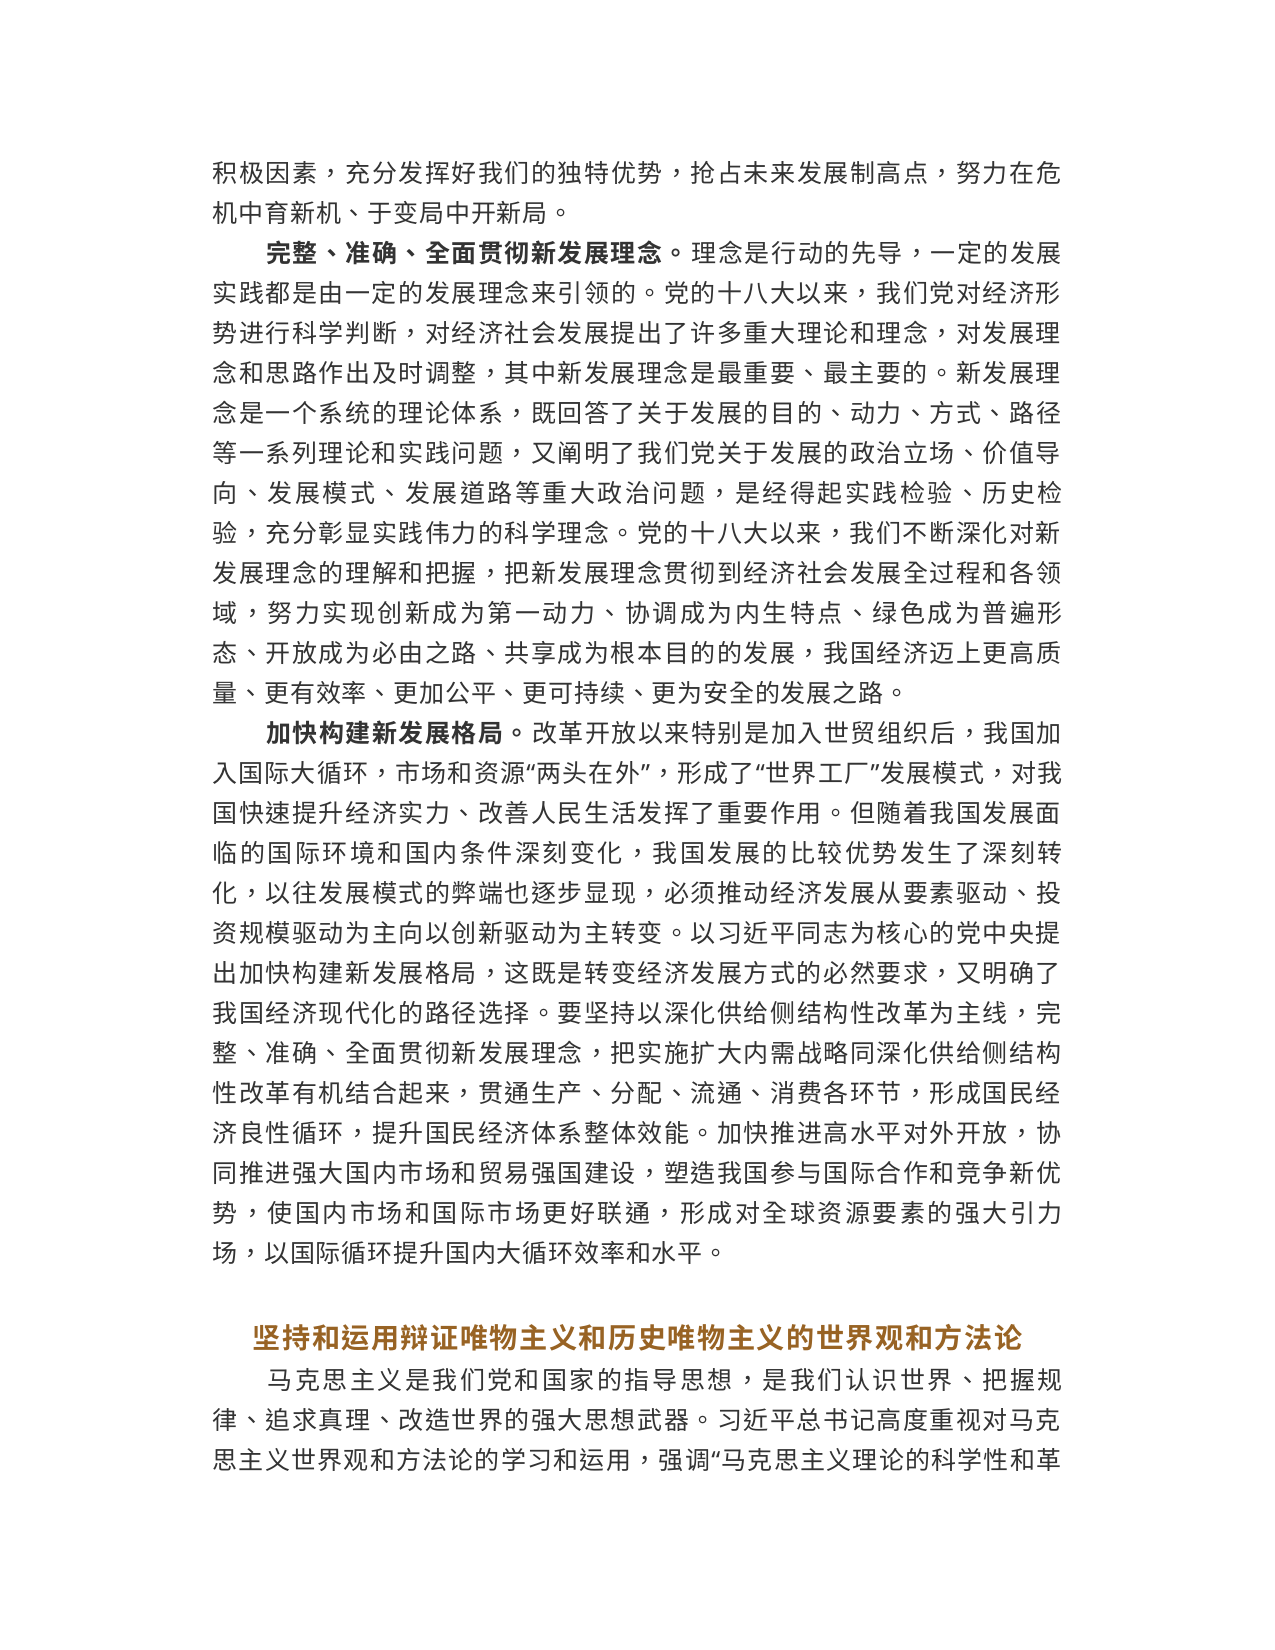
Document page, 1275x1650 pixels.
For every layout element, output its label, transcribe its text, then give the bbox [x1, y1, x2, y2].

text 加快构建新发展格局。改革开放以来特别是加入世贸组织后，我国加入国际大循环，市场和资源“两头在外”，形成了“世界工厂”发展模式，对我国快速提升经济实力、改善人民生活发挥了重要作用。但随着我国发展面临的国际环境和国内条件深刻变化，我国发展的比较优势发生了深刻转化，以往发展模式的弊端也逐步显现，必须推动经济发展从要素驱动、投资规模驱动为主向以创新驱动为主转变。以习近平同志为核心的党中央提出加快构建新发展格局，这既是转变经济发展方式的必然要求，又明确了我国经济现代化的路径选择。要坚持以深化供给侧结构性改革为主线，完整、准确、全面贯彻新发展理念，把实施扩大内需战略同深化供给侧结构性改革有机结合起来，贯通生产、分配、流通、消费各环节，形成国民经济良性循环，提升国民经济体系整体效能。加快推进高水平对外开放，协同推进强大国内市场和贸易强国建设，塑造我国参与国际合作和竞争新优势，使国内市场和国际市场更好联通，形成对全球资源要素的强大引力场，以国际循环提升国内大循环效率和水平。 [212, 710, 1062, 1270]
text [212, 1357, 1062, 1477]
text 坚持和运用辩证唯物主义和历史唯物主义的世界观和方法论 [247, 1319, 1028, 1357]
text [212, 150, 1062, 230]
text 完整、准确、全面贯彻新发展理念。理念是行动的先导，一定的发展实践都是由一定的发展理念来引领的。党的十八大以来，我们党对经济形势进行科学判断，对经济社会发展提出了许多重大理论和理念，对发展理念和思路作出及时调整，其中新发展理念是最重要、最主要的。新发展理念是一个系统的理论体系，既回答了关于发展的目的、动力、方式、路径等一系列理论和实践问题，又阐明了我们党关于发展的政治立场、价值导向、发展模式、发展道路等重大政治问题，是经得起实践检验、历史检验，充分彰显实践伟力的科学理念。党的十八大以来，我们不断深化对新发展理念的理解和把握，把新发展理念贯彻到经济社会发展全过程和各领域，努力实现创新成为第一动力、协调成为内生特点、绿色成为普遍形态、开放成为必由之路、共享成为根本目的的发展，我国经济迈上更高质量、更有效率、更加公平、更可持续、更为安全的发展之路。 [212, 230, 1062, 710]
